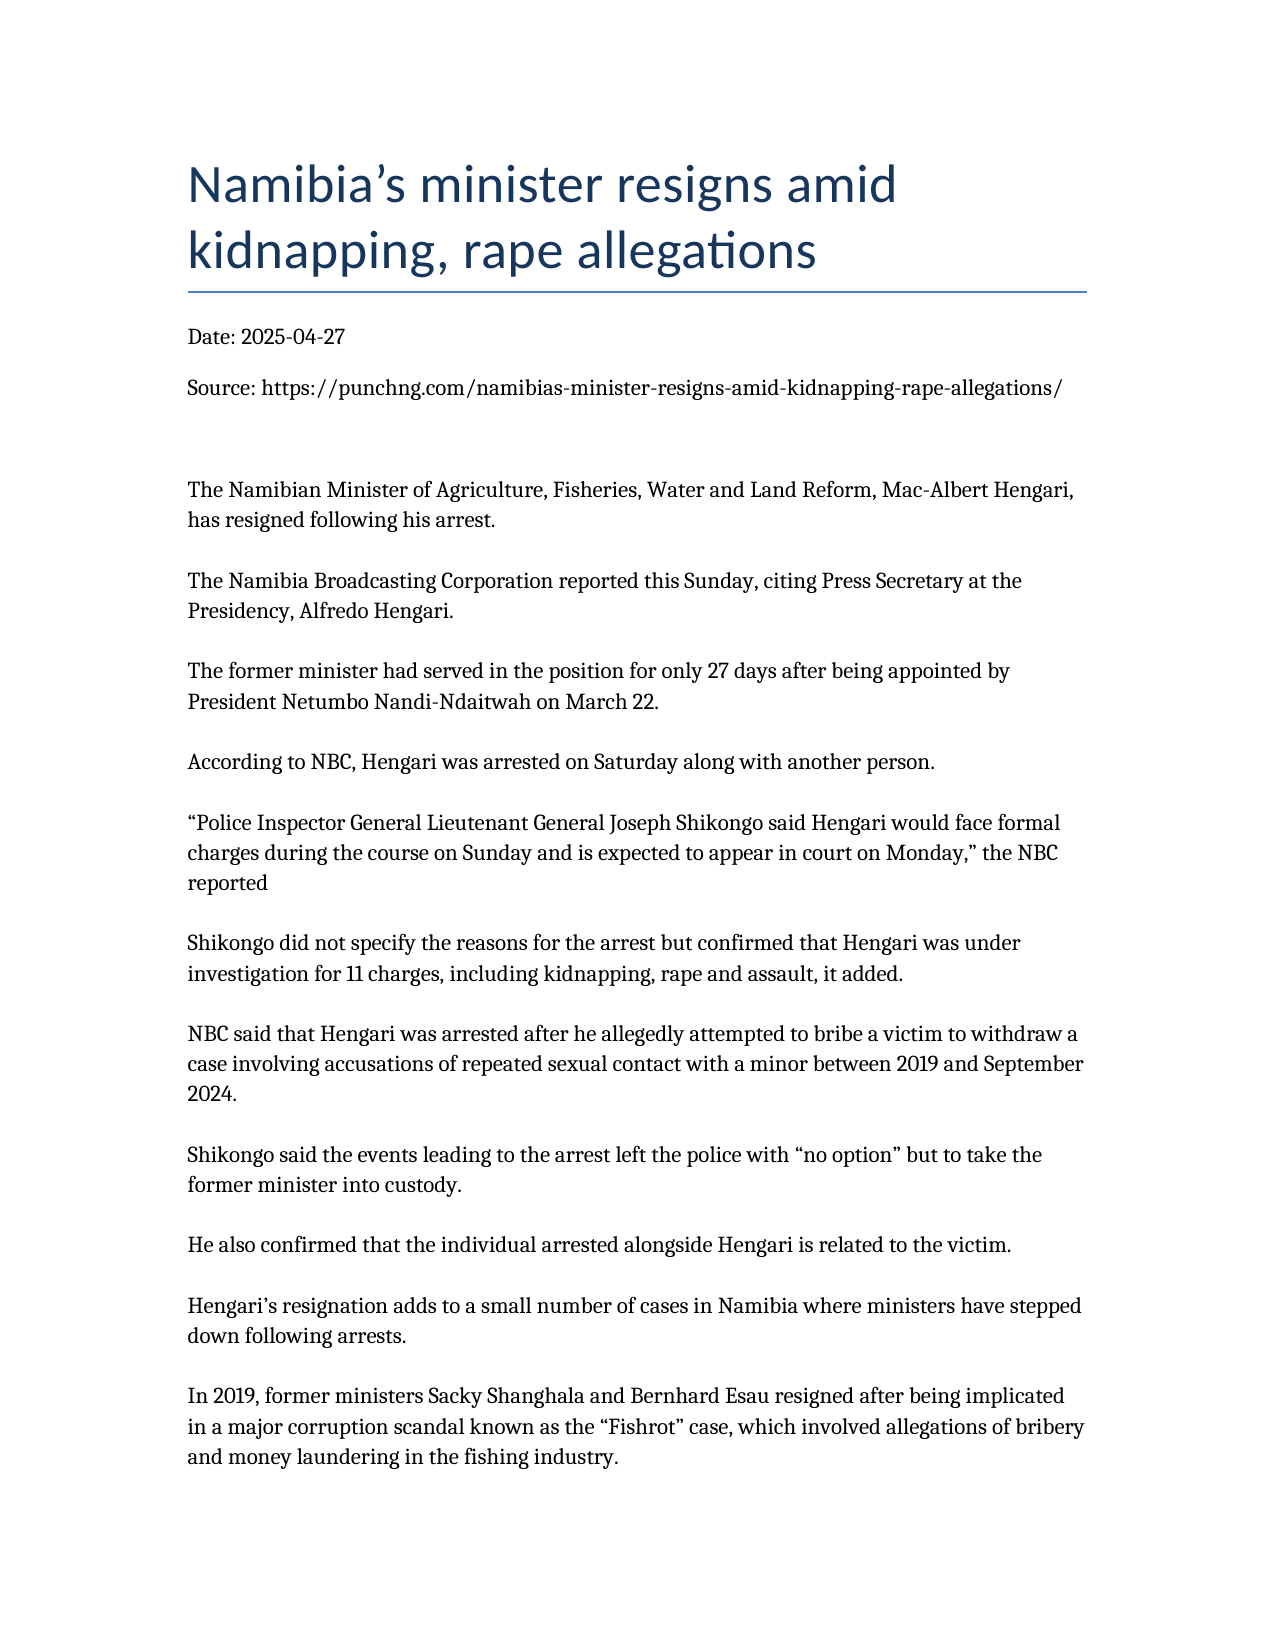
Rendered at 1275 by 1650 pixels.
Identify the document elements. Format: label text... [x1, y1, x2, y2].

text Source: https://punchng.com/namibias-minister-resigns-amid-kidnapping-rape-allegations/ [187, 375, 1087, 401]
title Namibia’s minister resigns amid kidnapping, rape allegations [187, 150, 1087, 293]
text The Namibian Minister of Agriculture, Fisheries, Water and Land Reform, Mac-Albert Hengari, has resigned following his arrest. The Namibia Broadcasting Corporation reported this Sunday, citing Press Secretary at the Presidency, Alfredo Hengari. The former minister had served in the position for only 27 days after being appointed by President Netumbo Nandi-Ndaitwah on March 22. According to NBC, Hengari was arrested on Saturday along with another person. “Police Inspector General Lieutenant General Joseph Shikongo said Hengari would face formal charges during the course on Sunday and is expected to appear in court on Monday,” the NBC reported Shikongo did not specify the reasons for the arrest but confirmed that Hengari was under investigation for 11 charges, including kidnapping, rape and assault, it added. NBC said that Hengari was arrested after he allegedly attempted to bribe a victim to withdraw a case involving accusations of repeated sexual contact with a minor between 2019 and September 2024. Shikongo said the events leading to the arrest left the police with “no option” but to take the former minister into custody. He also confirmed that the individual arrested alongside Hengari is related to the victim. Hengari’s resignation adds to a small number of cases in Namibia where ministers have stepped down following arrests. In 2019, former ministers Sacky Shanghala and Bernhard Esau resigned after being implicated in a major corruption scandal known as the “Fishrot” case, which involved allegations of bribery and money laundering in the fishing industry. [187, 477, 1087, 1470]
text Date: 2025-04-27 [187, 324, 1087, 350]
